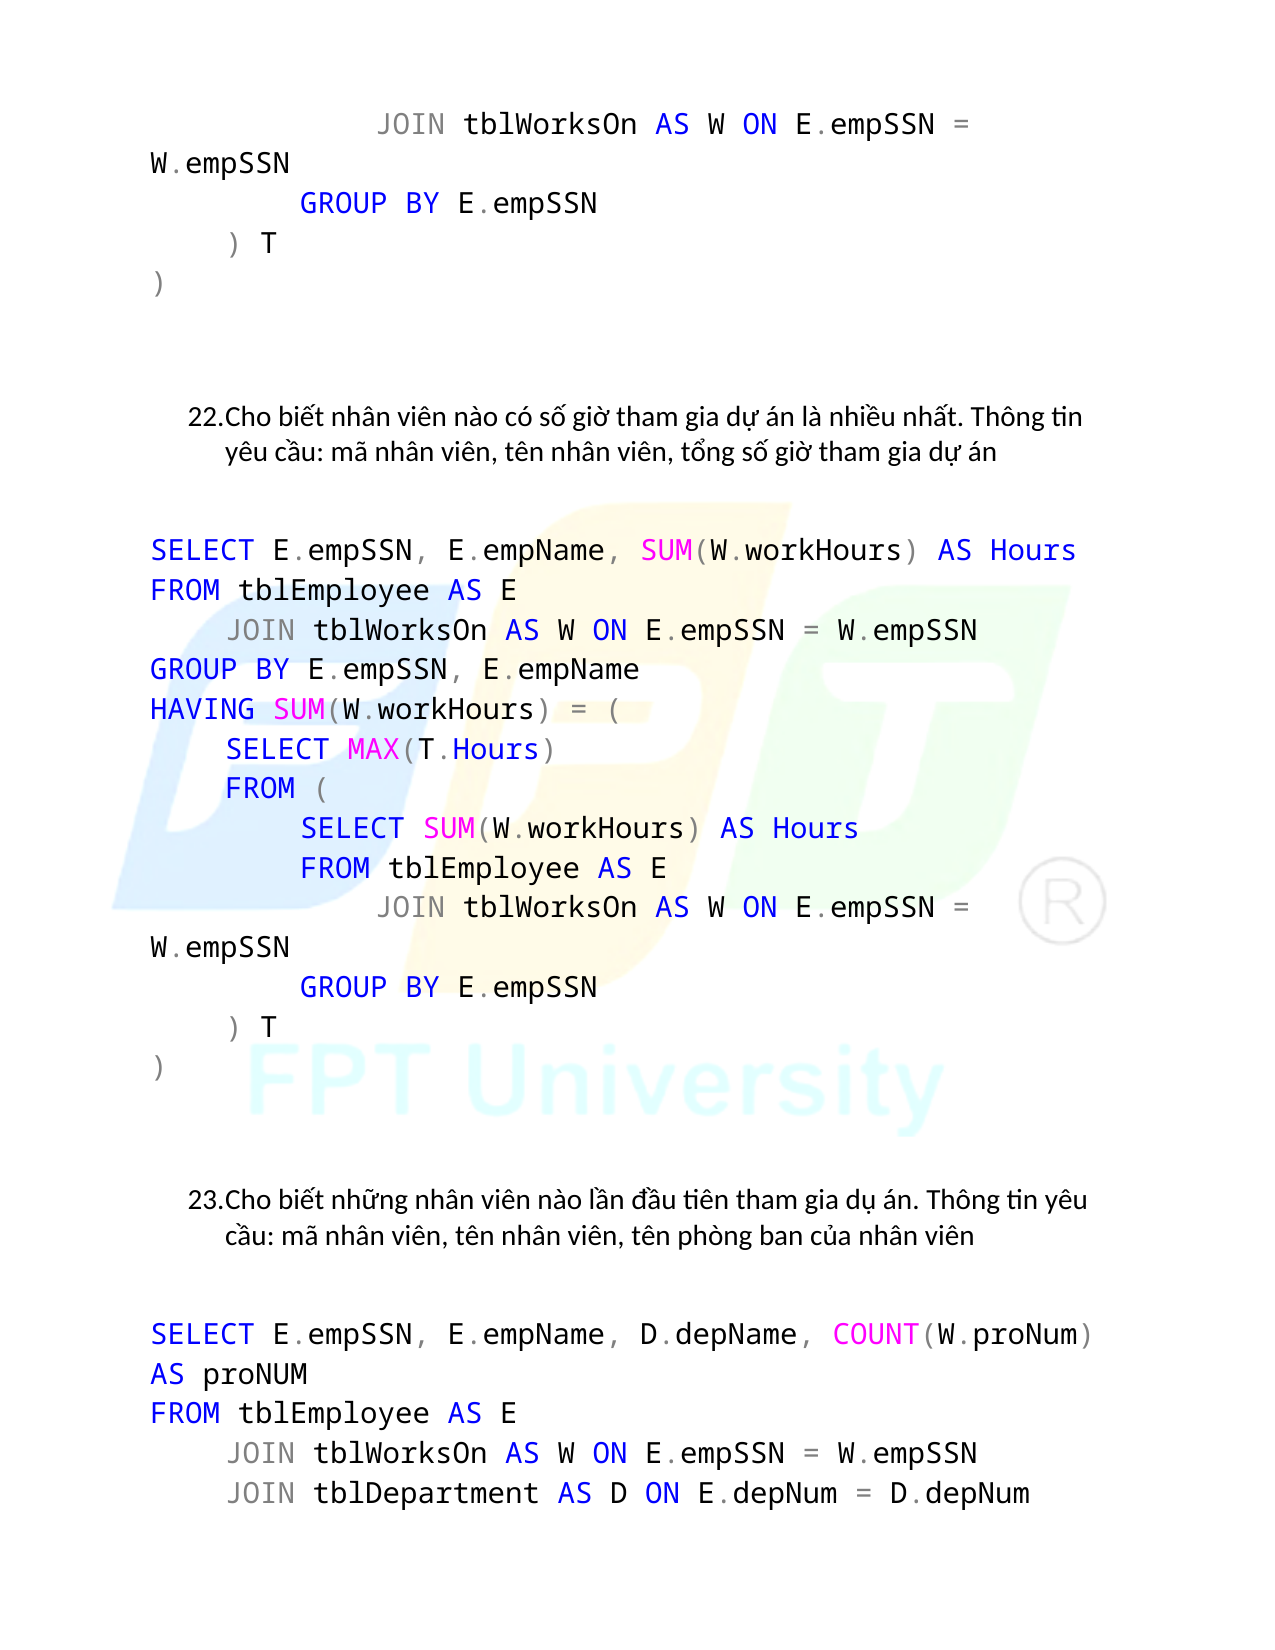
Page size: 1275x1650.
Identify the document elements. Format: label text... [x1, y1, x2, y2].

text JOIN tblWorksOn AS W ON E.empSSN = W.empSSN [150, 1432, 1125, 1472]
text SELECT MAX(T.Hours) [150, 728, 1125, 768]
text ) [150, 262, 1125, 301]
text ) [150, 1046, 1125, 1085]
text GROUP BY E.empSSN, E.empName [150, 649, 1125, 688]
list Cho biết nhân viên nào có số giờ tham gia dự án là nhiều nhất. Thông tin yêu cầu: mã nhân viên, tên nhân viên, tổng số giờ tham gia dự án [187, 398, 1125, 469]
text SELECT E.empSSN, E.empName, D.depName, COUNT(W.proNum) AS proNUM [150, 1313, 1125, 1393]
text SELECT E.empSSN, E.empName, SUM(W.workHours) AS Hours [150, 529, 1125, 569]
text GROUP BY E.empSSN [150, 182, 1125, 222]
list Cho biết những nhân viên nào lần đầu tiên tham gia dụ án. Thông tin yêu cầu: mã nhân viên, tên nhân viên, tên phòng ban của nhân viên [187, 1181, 1125, 1253]
text FROM tblEmployee AS E [150, 569, 1125, 609]
text JOIN tblWorksOn AS W ON E.empSSN = W.empSSN [150, 887, 1125, 966]
text ) T [150, 222, 1125, 262]
text FROM tblEmployee AS E [150, 847, 1125, 887]
text ) T [150, 1006, 1125, 1046]
text GROUP BY E.empSSN [150, 966, 1125, 1006]
text FROM tblEmployee AS E [150, 1393, 1125, 1432]
text FROM ( [150, 768, 1125, 807]
text JOIN tblWorksOn AS W ON E.empSSN = W.empSSN [150, 609, 1125, 649]
text SELECT SUM(W.workHours) AS Hours [150, 807, 1125, 847]
text JOIN tblDepartment AS D ON E.depNum = D.depNum [150, 1472, 1125, 1512]
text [150, 103, 1125, 182]
text HAVING SUM(W.workHours) = ( [150, 688, 1125, 728]
